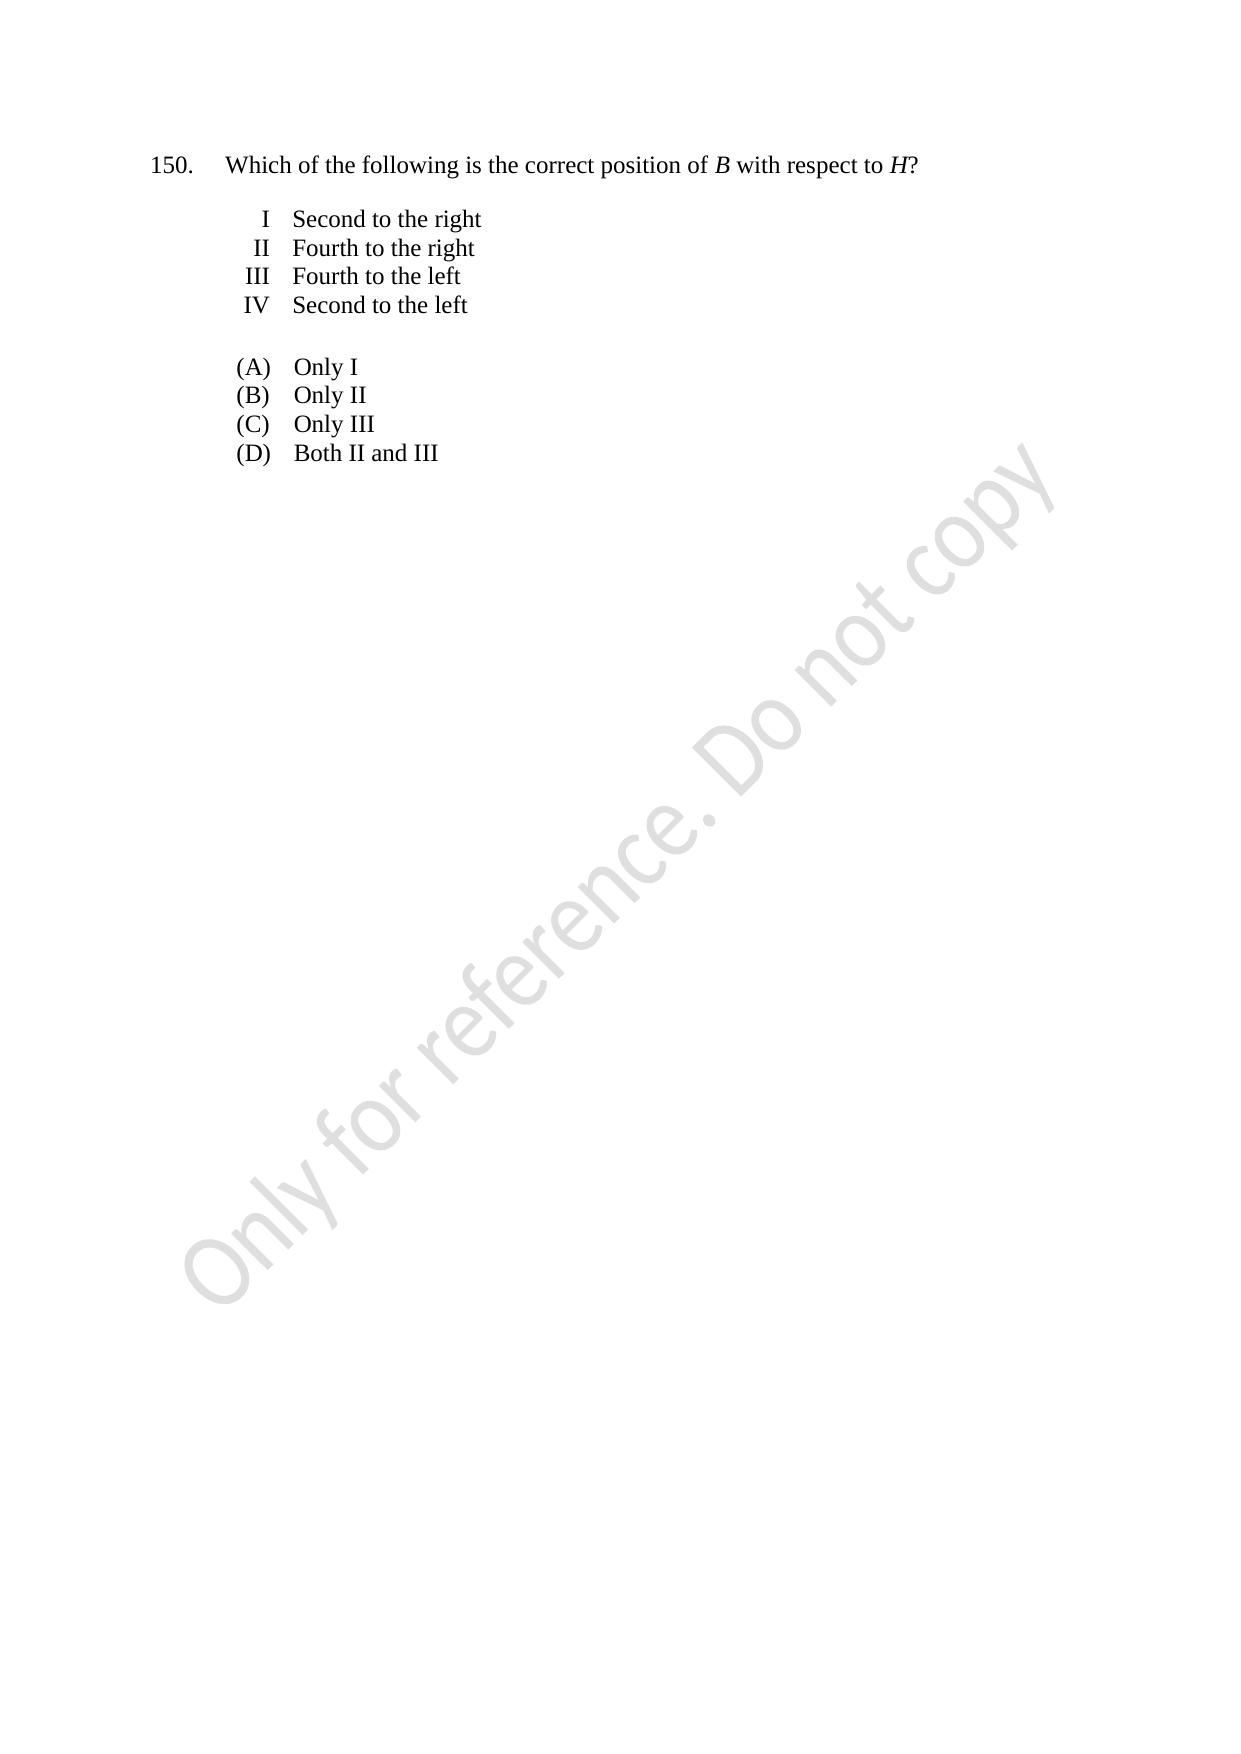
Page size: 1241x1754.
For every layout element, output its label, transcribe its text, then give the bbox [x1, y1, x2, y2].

table_cell (D) [225, 438, 282, 467]
text 150. Which of the following is the correct position of B with respect to H? [150, 150, 1090, 179]
table_cell (C) [225, 409, 282, 438]
table_cell (B) [225, 381, 282, 409]
table_cell Both II and III [282, 438, 1102, 467]
table_cell III [225, 261, 281, 290]
table_cell Only III [282, 409, 1102, 438]
table_header Only I [282, 352, 1102, 381]
table_header I [225, 204, 281, 233]
table_cell Only II [282, 381, 1102, 409]
table_cell Fourth to the right [281, 233, 1102, 261]
table_cell IV [225, 290, 281, 319]
table_cell Fourth to the left [281, 261, 1102, 290]
table_cell II [225, 233, 281, 261]
table_cell Second to the left [281, 290, 1102, 319]
table_header Second to the right [281, 204, 1102, 233]
table_header (A) [225, 352, 282, 381]
